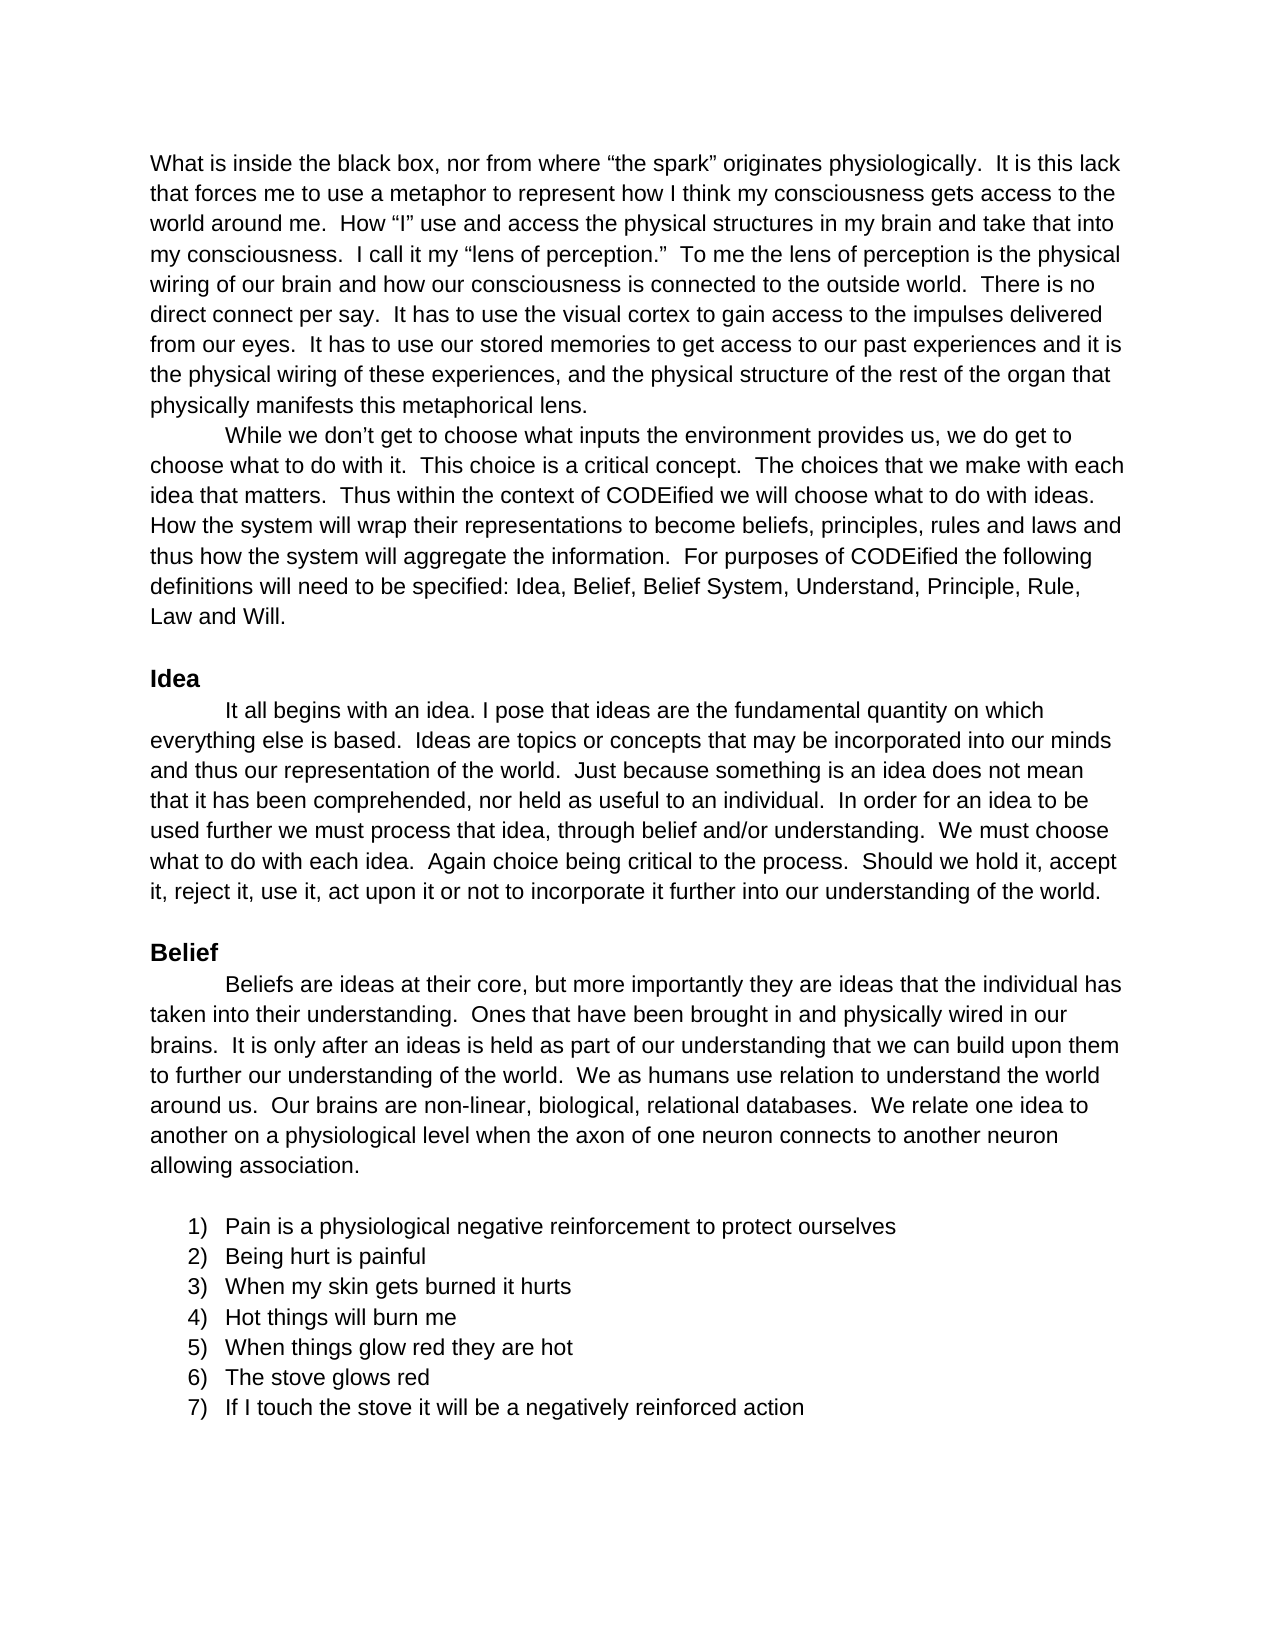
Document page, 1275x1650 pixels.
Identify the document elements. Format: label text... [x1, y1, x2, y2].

text Beliefs are ideas at their core, but more importantly they are ideas that the individual has taken into their understanding. Ones that have been brought in and physically wired in our brains. It is only after an ideas is held as part of our understanding that we can build upon them to further our understanding of the world. We as humans use relation to understand the world around us. Our brains are non-linear, biological, relational databases. We relate one idea to another on a physiological level when the axon of one neuron connects to another neuron allowing association. [150, 971, 1125, 1179]
list Hot things will burn me [187, 1303, 1125, 1330]
text Idea [150, 663, 1125, 692]
list Being hurt is painful [187, 1243, 1125, 1269]
text It all begins with an idea. I pose that ideas are the fundamental quantity on which everything else is based. Ideas are topics or concepts that may be incorporated into our minds and thus our representation of the world. Just because something is an idea does not mean that it has been comprehended, nor held as useful to an individual. In order for an idea to be used further we must process that idea, through belief and/or understanding. We must choose what to do with each idea. Again choice being critical to the process. Should we hold it, accept it, reject it, use it, act upon it or not to incorporate it further into our understanding of the world. [150, 697, 1125, 904]
list When my skin gets burned it hurts [187, 1273, 1125, 1300]
list If I touch the stove it will be a negatively reinforced action [187, 1394, 1125, 1421]
list The stove glows red [187, 1364, 1125, 1390]
text Belief [150, 938, 1125, 967]
list When things glow red they are hot [187, 1334, 1125, 1360]
list Pain is a physiological negative reinforcement to protect ourselves [187, 1213, 1125, 1239]
text While we don’t get to choose what inputs the environment provides us, we do get to choose what to do with it. This choice is a critical concept. The choices that we make with each idea that matters. Thus within the context of CODEified we will choose what to do with ideas. How the system will wrap their representations to become beliefs, principles, rules and laws and thus how the system will aggregate the information. For purposes of CODEified the following definitions will need to be specified: Idea, Belief, Belief System, Understand, Principle, Rule, Law and Will. [150, 422, 1125, 629]
